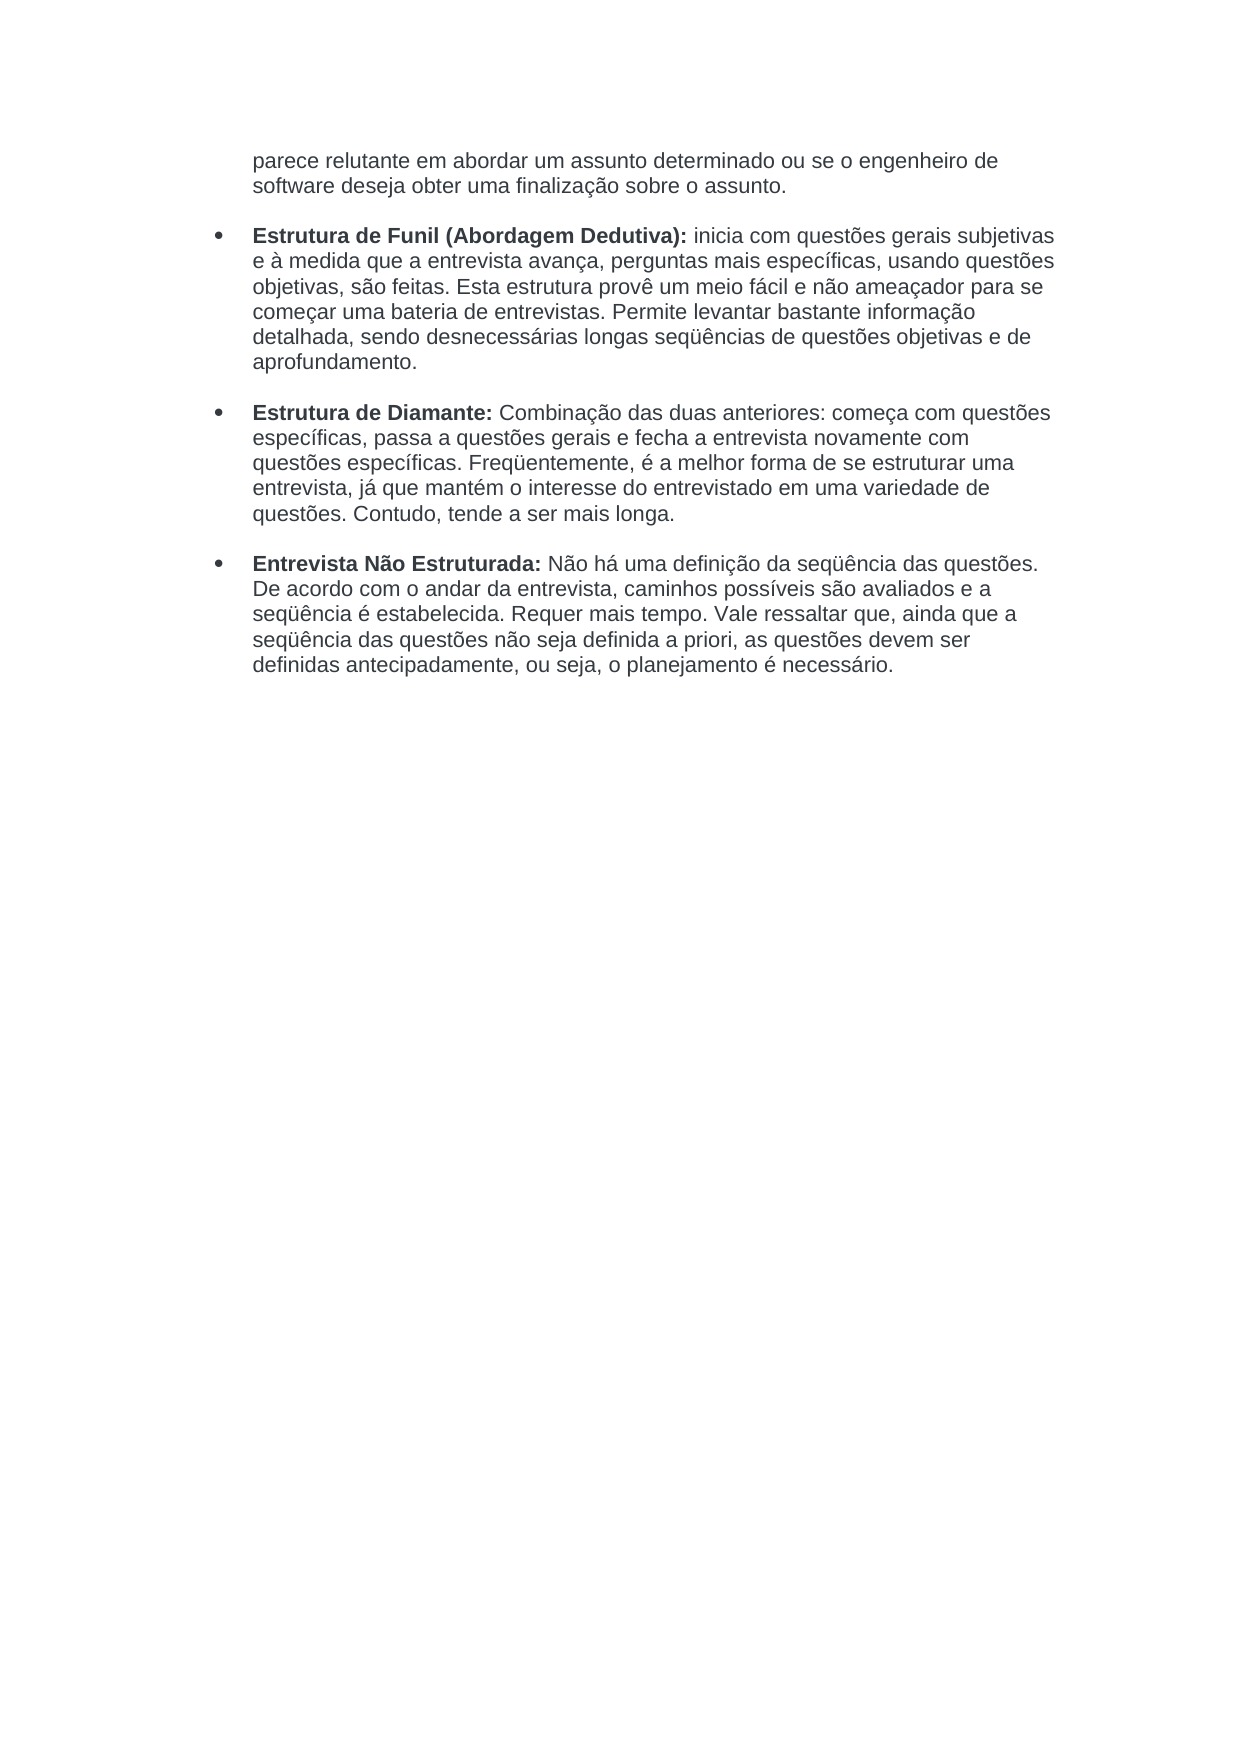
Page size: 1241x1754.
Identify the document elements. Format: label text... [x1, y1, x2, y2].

list Estrutura de Diamante: Combinação das duas anteriores: começa com questões específicas, passa a questões gerais e fecha a entrevista novamente com questões específicas. Freqüentemente, é a melhor forma de se estruturar uma entrevista, já que mantém o interesse do entrevistado em uma variedade de questões. Contudo, tende a ser mais longa. [215, 400, 1063, 526]
list Entrevista Não Estruturada: Não há uma definição da seqüência das questões. De acordo com o andar da entrevista, caminhos possíveis são avaliados e a seqüência é estabelecida. Requer mais tempo. Vale ressaltar que, ainda que a seqüência das questões não seja definida a priori, as questões devem ser definidas antecipadamente, ou seja, o planejamento é necessário. [215, 551, 1063, 677]
list Estrutura de Funil (Abordagem Dedutiva): inicia com questões gerais subjetivas e à medida que a entrevista avança, perguntas mais específicas, usando questões objetivas, são feitas. Esta estrutura provê um meio fácil e não ameaçador para se começar uma bateria de entrevistas. Permite levantar bastante informação detalhada, sendo desnecessárias longas seqüências de questões objetivas e de aprofundamento. [215, 223, 1063, 374]
